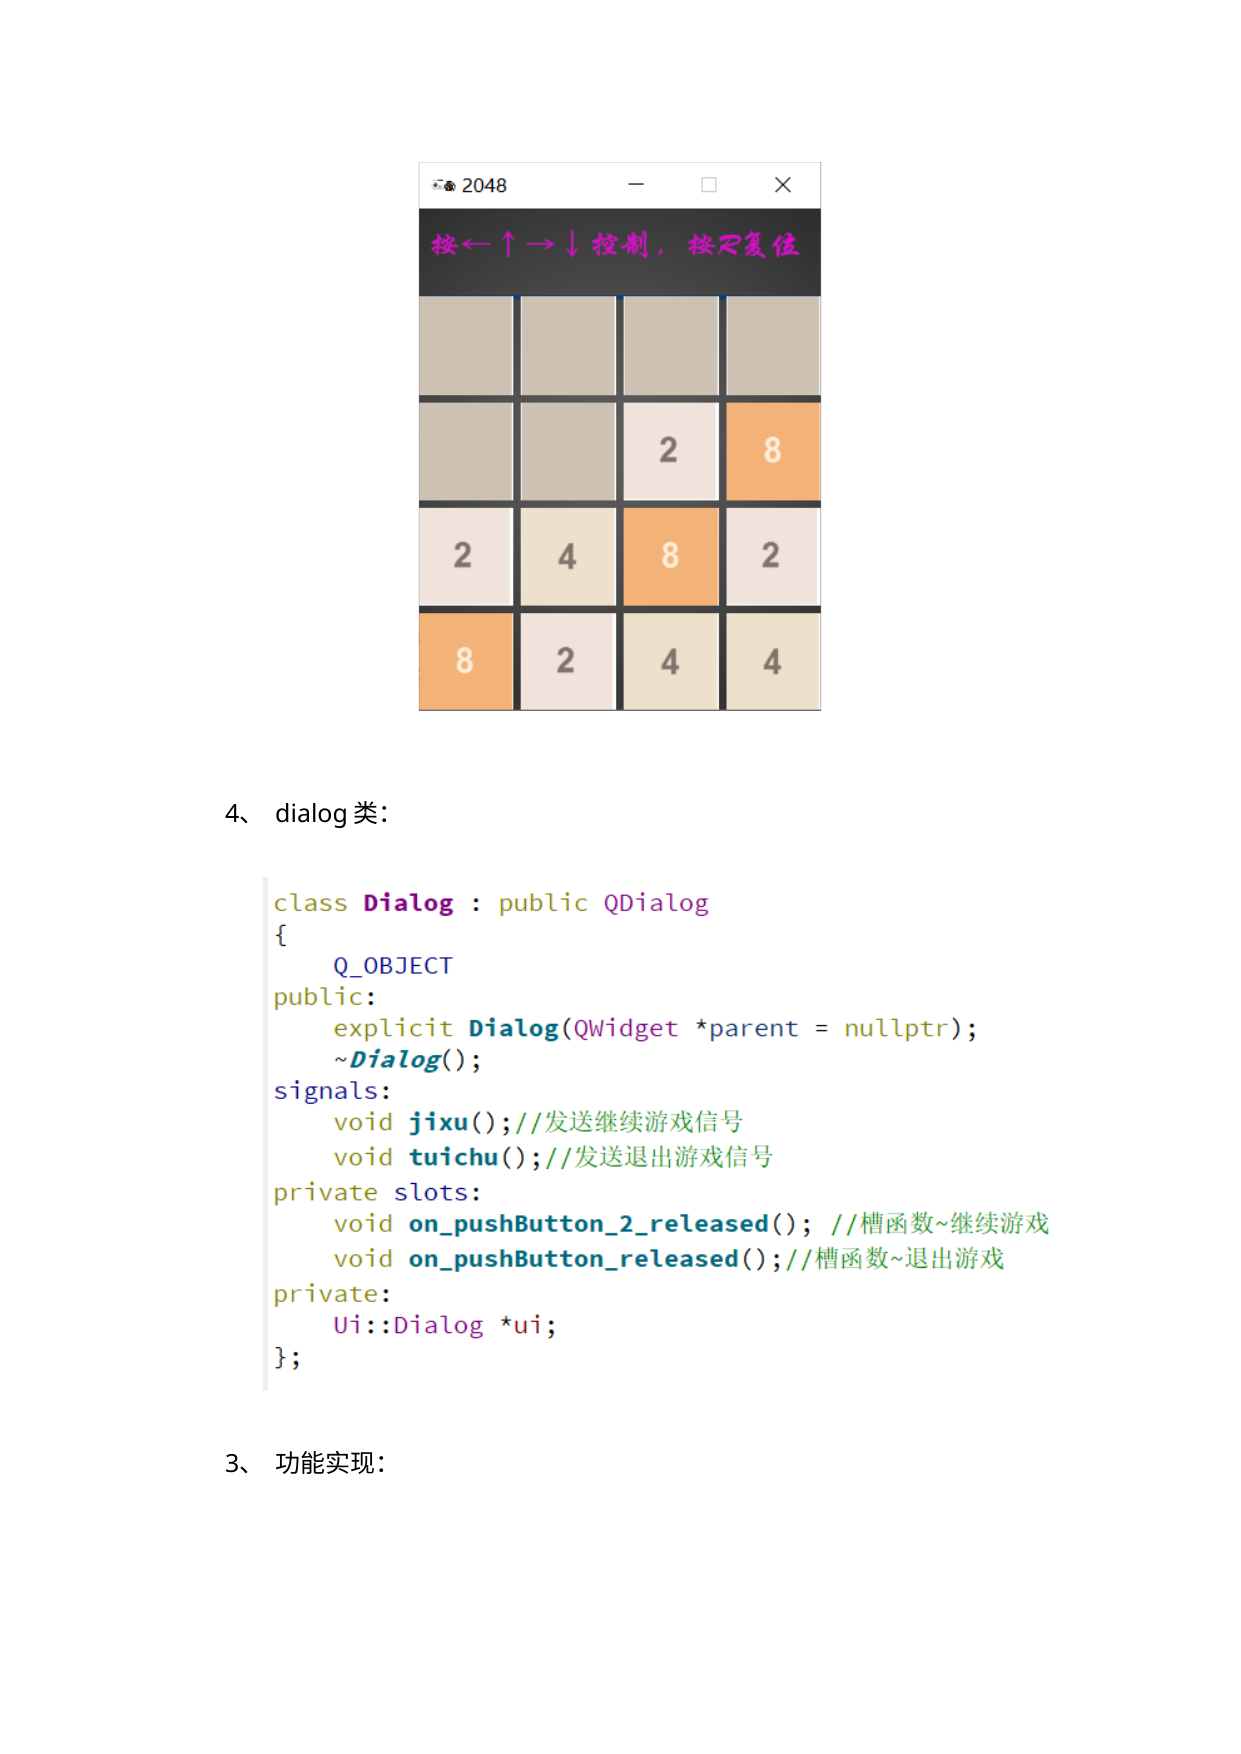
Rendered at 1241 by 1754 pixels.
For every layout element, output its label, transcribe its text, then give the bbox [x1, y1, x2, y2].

picture [262, 877, 1121, 1391]
list 功能实现： [225, 1429, 1053, 1494]
list dialog类： [225, 779, 1053, 844]
picture [418, 162, 822, 711]
